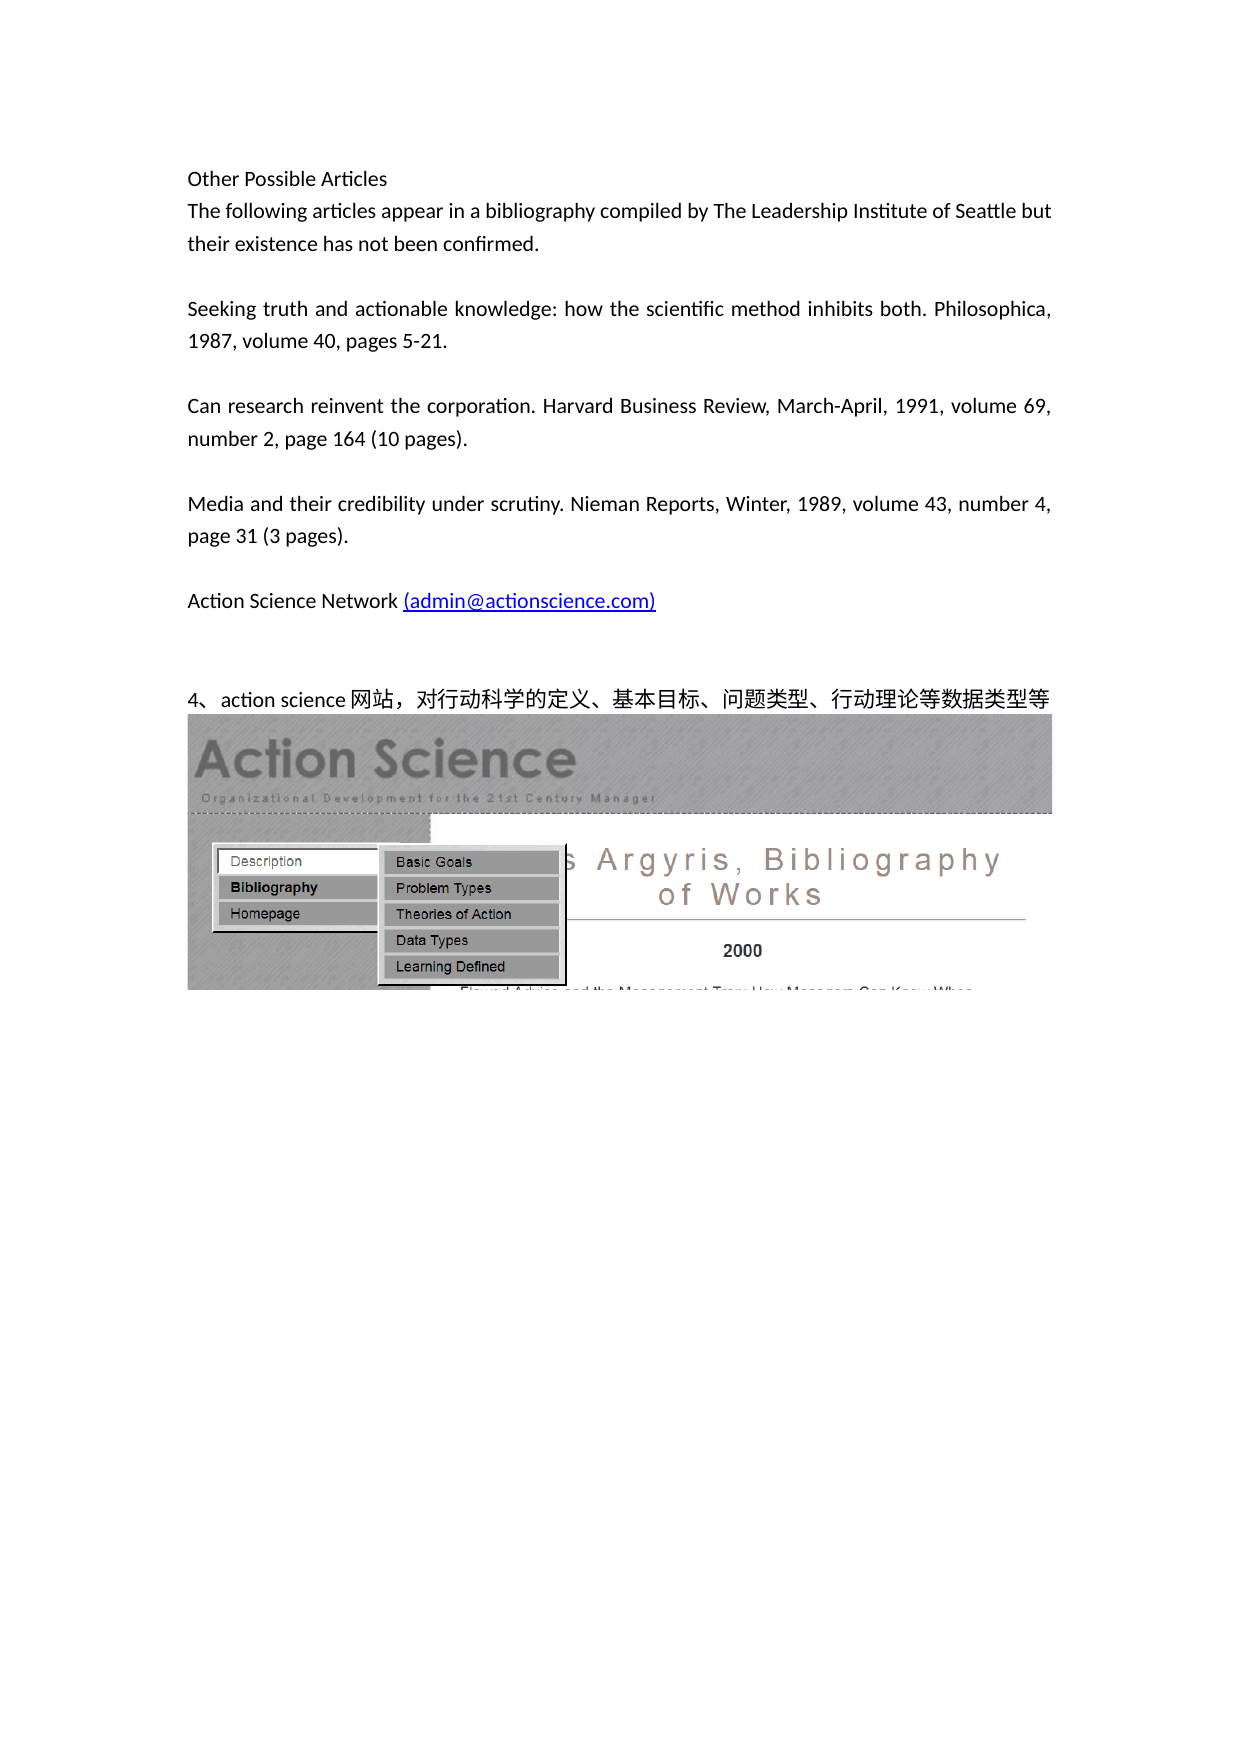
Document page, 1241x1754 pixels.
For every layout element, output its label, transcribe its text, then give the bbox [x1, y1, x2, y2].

text Other Possible Articles [187, 162, 1053, 194]
text Action Science Network (admin@actionscience.com) [187, 584, 1053, 617]
text The following articles appear in a bibliography compiled by The Leadership Institute of Seattle but their existence has not been confirmed. [187, 194, 1053, 259]
picture [187, 714, 1053, 990]
text Media and their credibility under scrutiny. Nieman Reports, Winter, 1989, volume 43, number 4, page 31 (3 pages). [187, 487, 1053, 552]
text Can research reinvent the corporation. Harvard Business Review, March-April, 1991, volume 69, number 2, page 164 (10 pages). [187, 389, 1053, 454]
list action science网站，对行动科学的定义、基本目标、问题类型、行动理论等数据类型等 [187, 682, 1053, 714]
text Seeking truth and actionable knowledge: how the scientific method inhibits both. Philosophica, 1987, volume 40, pages 5-21. [187, 292, 1053, 357]
